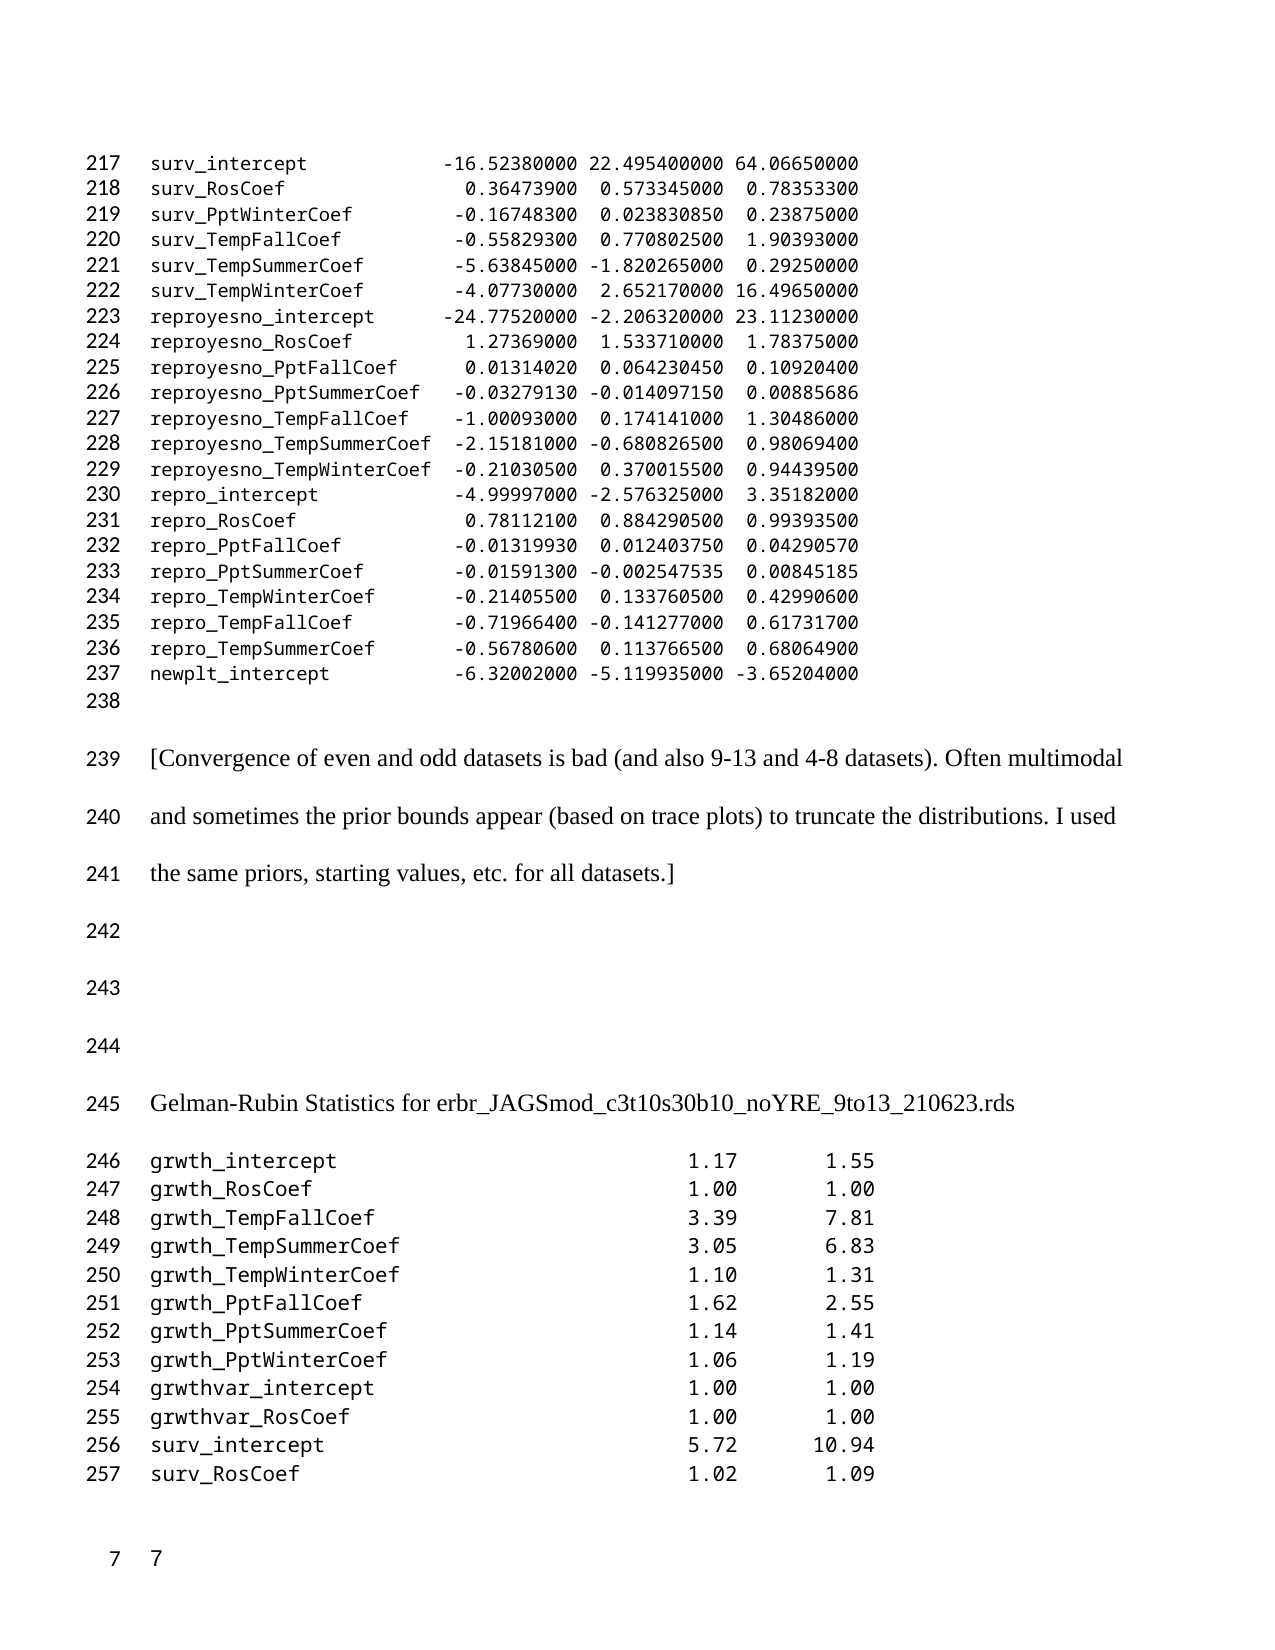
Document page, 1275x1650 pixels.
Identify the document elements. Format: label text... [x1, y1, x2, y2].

text [Convergence of even and odd datasets is bad (and also 9-13 and 4-8 datasets). Often multimodal and sometimes the prior bounds appear (based on trace plots) to truncate the distributions. I used the same priors, starting values, etc. for all datasets.] [150, 743, 1125, 887]
text repro_RosCoef 0.78112100 0.884290500 0.99393500 [150, 507, 1125, 533]
text grwth_PptFallCoef 1.62 2.55 [150, 1288, 1125, 1317]
text surv_RosCoef 0.36473900 0.573345000 0.78353300 [150, 176, 1125, 201]
text repro_intercept -4.99997000 -2.576325000 3.35182000 [150, 482, 1125, 507]
text grwthvar_RosCoef 1.00 1.00 [150, 1402, 1125, 1430]
text reproyesno_TempWinterCoef -0.21030500 0.370015500 0.94439500 [150, 456, 1125, 482]
text surv_intercept -16.52380000 22.495400000 64.06650000 [150, 150, 1125, 176]
text reproyesno_PptSummerCoef -0.03279130 -0.014097150 0.00885686 [150, 380, 1125, 405]
text grwth_TempWinterCoef 1.10 1.31 [150, 1260, 1125, 1288]
text grwth_PptWinterCoef 1.06 1.19 [150, 1345, 1125, 1373]
text repro_TempSummerCoef -0.56780600 0.113766500 0.68064900 [150, 635, 1125, 660]
text grwth_intercept 1.17 1.55 [150, 1146, 1125, 1174]
text surv_RosCoef 1.02 1.09 [150, 1459, 1125, 1487]
text grwthvar_intercept 1.00 1.00 [150, 1373, 1125, 1402]
text repro_PptFallCoef -0.01319930 0.012403750 0.04290570 [150, 533, 1125, 558]
text Gelman-Rubin Statistics for erbr_JAGSmod_c3t10s30b10_noYRE_9to13_210623.rds [150, 1088, 1125, 1117]
text surv_intercept 5.72 10.94 [150, 1430, 1125, 1459]
text repro_TempWinterCoef -0.21405500 0.133760500 0.42990600 [150, 584, 1125, 609]
text surv_TempSummerCoef -5.63845000 -1.820265000 0.29250000 [150, 252, 1125, 278]
text surv_PptWinterCoef -0.16748300 0.023830850 0.23875000 [150, 201, 1125, 227]
text reproyesno_intercept -24.77520000 -2.206320000 23.11230000 [150, 303, 1125, 329]
text grwth_TempFallCoef 3.39 7.81 [150, 1203, 1125, 1231]
text grwth_PptSummerCoef 1.14 1.41 [150, 1317, 1125, 1345]
text repro_PptSummerCoef -0.01591300 -0.002547535 0.00845185 [150, 558, 1125, 584]
text reproyesno_RosCoef 1.27369000 1.533710000 1.78375000 [150, 329, 1125, 354]
text surv_TempWinterCoef -4.07730000 2.652170000 16.49650000 [150, 278, 1125, 303]
text reproyesno_PptFallCoef 0.01314020 0.064230450 0.10920400 [150, 354, 1125, 380]
text surv_TempFallCoef -0.55829300 0.770802500 1.90393000 [150, 227, 1125, 252]
text grwth_RosCoef 1.00 1.00 [150, 1174, 1125, 1203]
text newplt_intercept -6.32002000 -5.119935000 -3.65204000 [150, 660, 1125, 686]
text repro_TempFallCoef -0.71966400 -0.141277000 0.61731700 [150, 609, 1125, 635]
text reproyesno_TempFallCoef -1.00093000 0.174141000 1.30486000 [150, 405, 1125, 431]
text reproyesno_TempSummerCoef -2.15181000 -0.680826500 0.98069400 [150, 431, 1125, 456]
text grwth_TempSummerCoef 3.05 6.83 [150, 1231, 1125, 1260]
